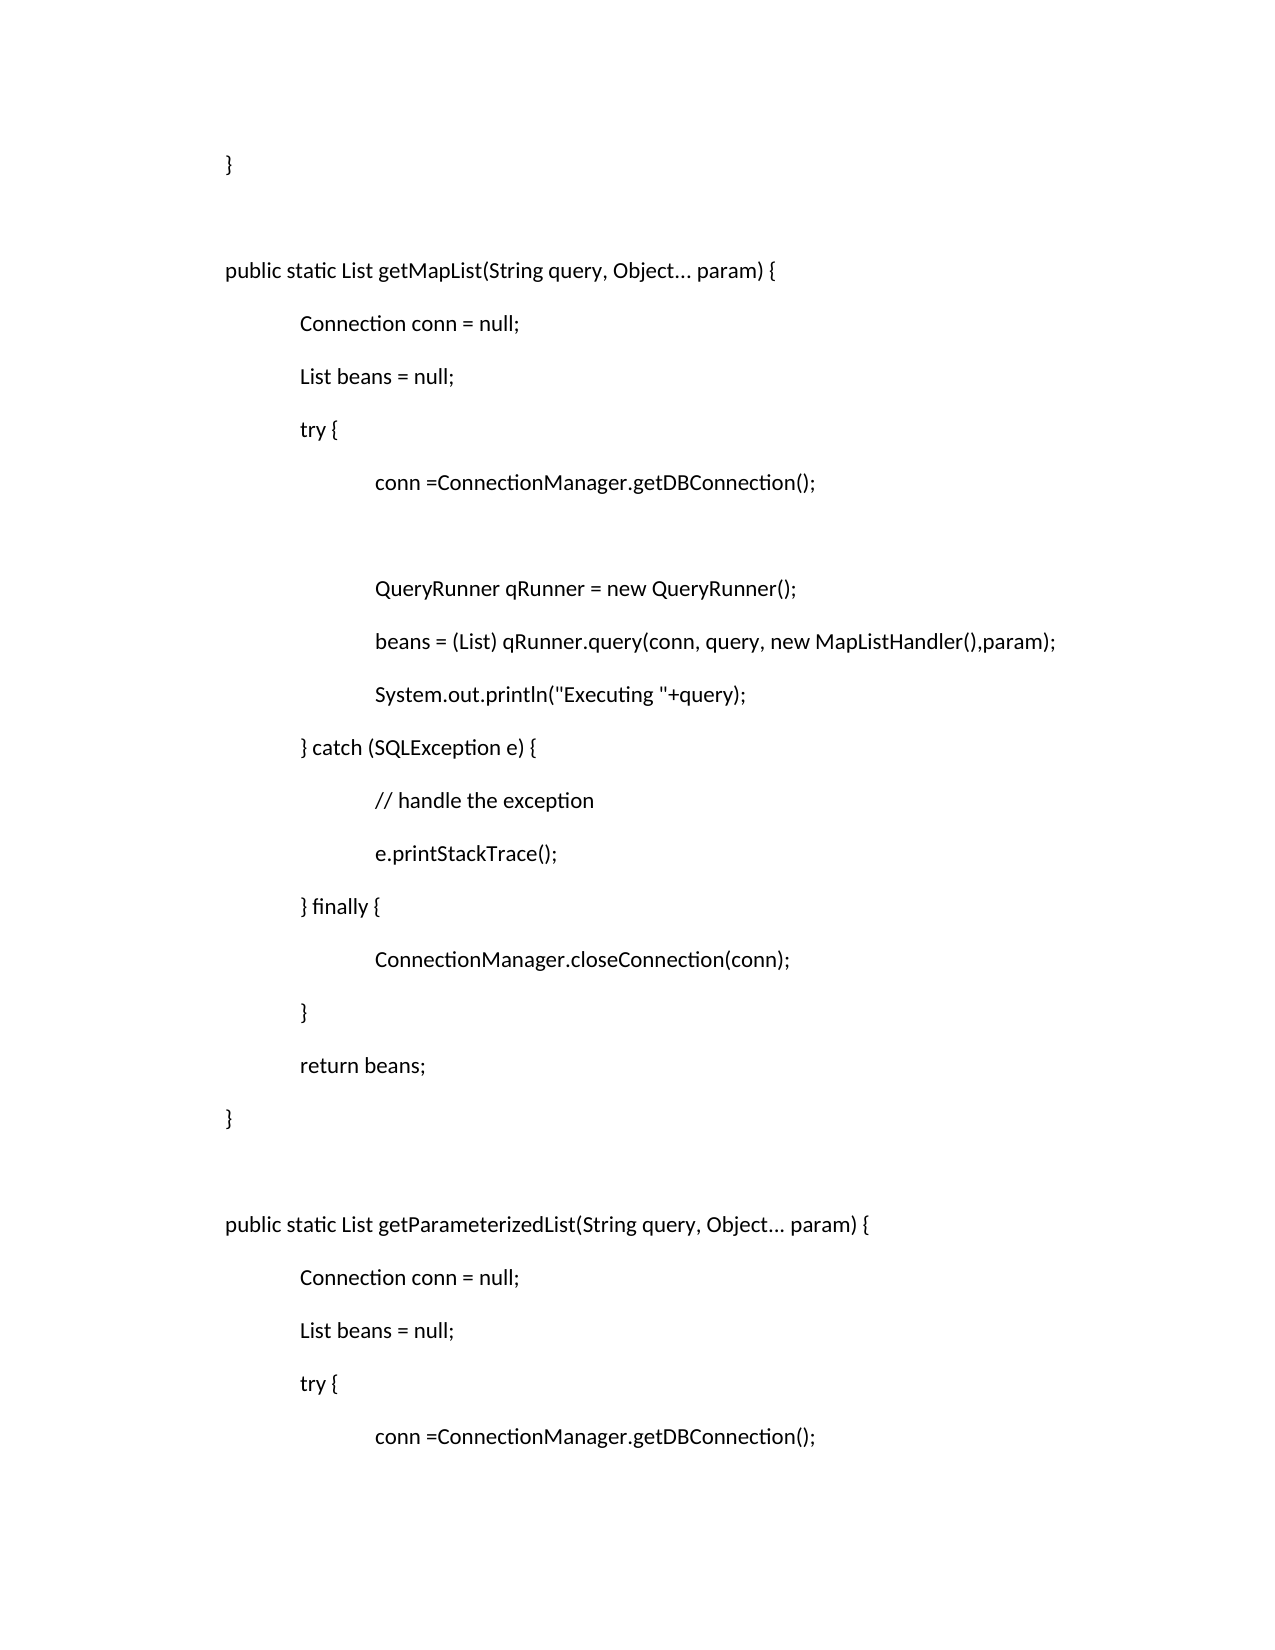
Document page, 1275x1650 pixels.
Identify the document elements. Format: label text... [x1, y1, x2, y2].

text } [150, 1104, 1125, 1132]
text public static List getMapList(String query, Object... param) { [150, 256, 1125, 284]
text try { [150, 415, 1125, 443]
text public static List getParameterizedList(String query, Object... param) { [150, 1210, 1125, 1238]
text } finally { [150, 892, 1125, 920]
text } catch (SQLException e) { [150, 733, 1125, 761]
text List beans = null; [150, 1316, 1125, 1344]
text } [150, 150, 1125, 178]
text System.out.println("Executing "+query); [150, 680, 1125, 708]
text Connection conn = null; [150, 1263, 1125, 1291]
text beans = (List) qRunner.query(conn, query, new MapListHandler(),param); [150, 627, 1125, 655]
text Connection conn = null; [150, 309, 1125, 337]
text return beans; [150, 1051, 1125, 1079]
text conn =ConnectionManager.getDBConnection(); [150, 1422, 1125, 1451]
text ConnectionManager.closeConnection(conn); [150, 945, 1125, 973]
text e.printStackTrace(); [150, 839, 1125, 867]
text QueryRunner qRunner = new QueryRunner(); [150, 574, 1125, 602]
text conn =ConnectionManager.getDBConnection(); [150, 468, 1125, 496]
text } [150, 998, 1125, 1026]
text // handle the exception [150, 786, 1125, 814]
text try { [150, 1369, 1125, 1397]
text List beans = null; [150, 362, 1125, 390]
